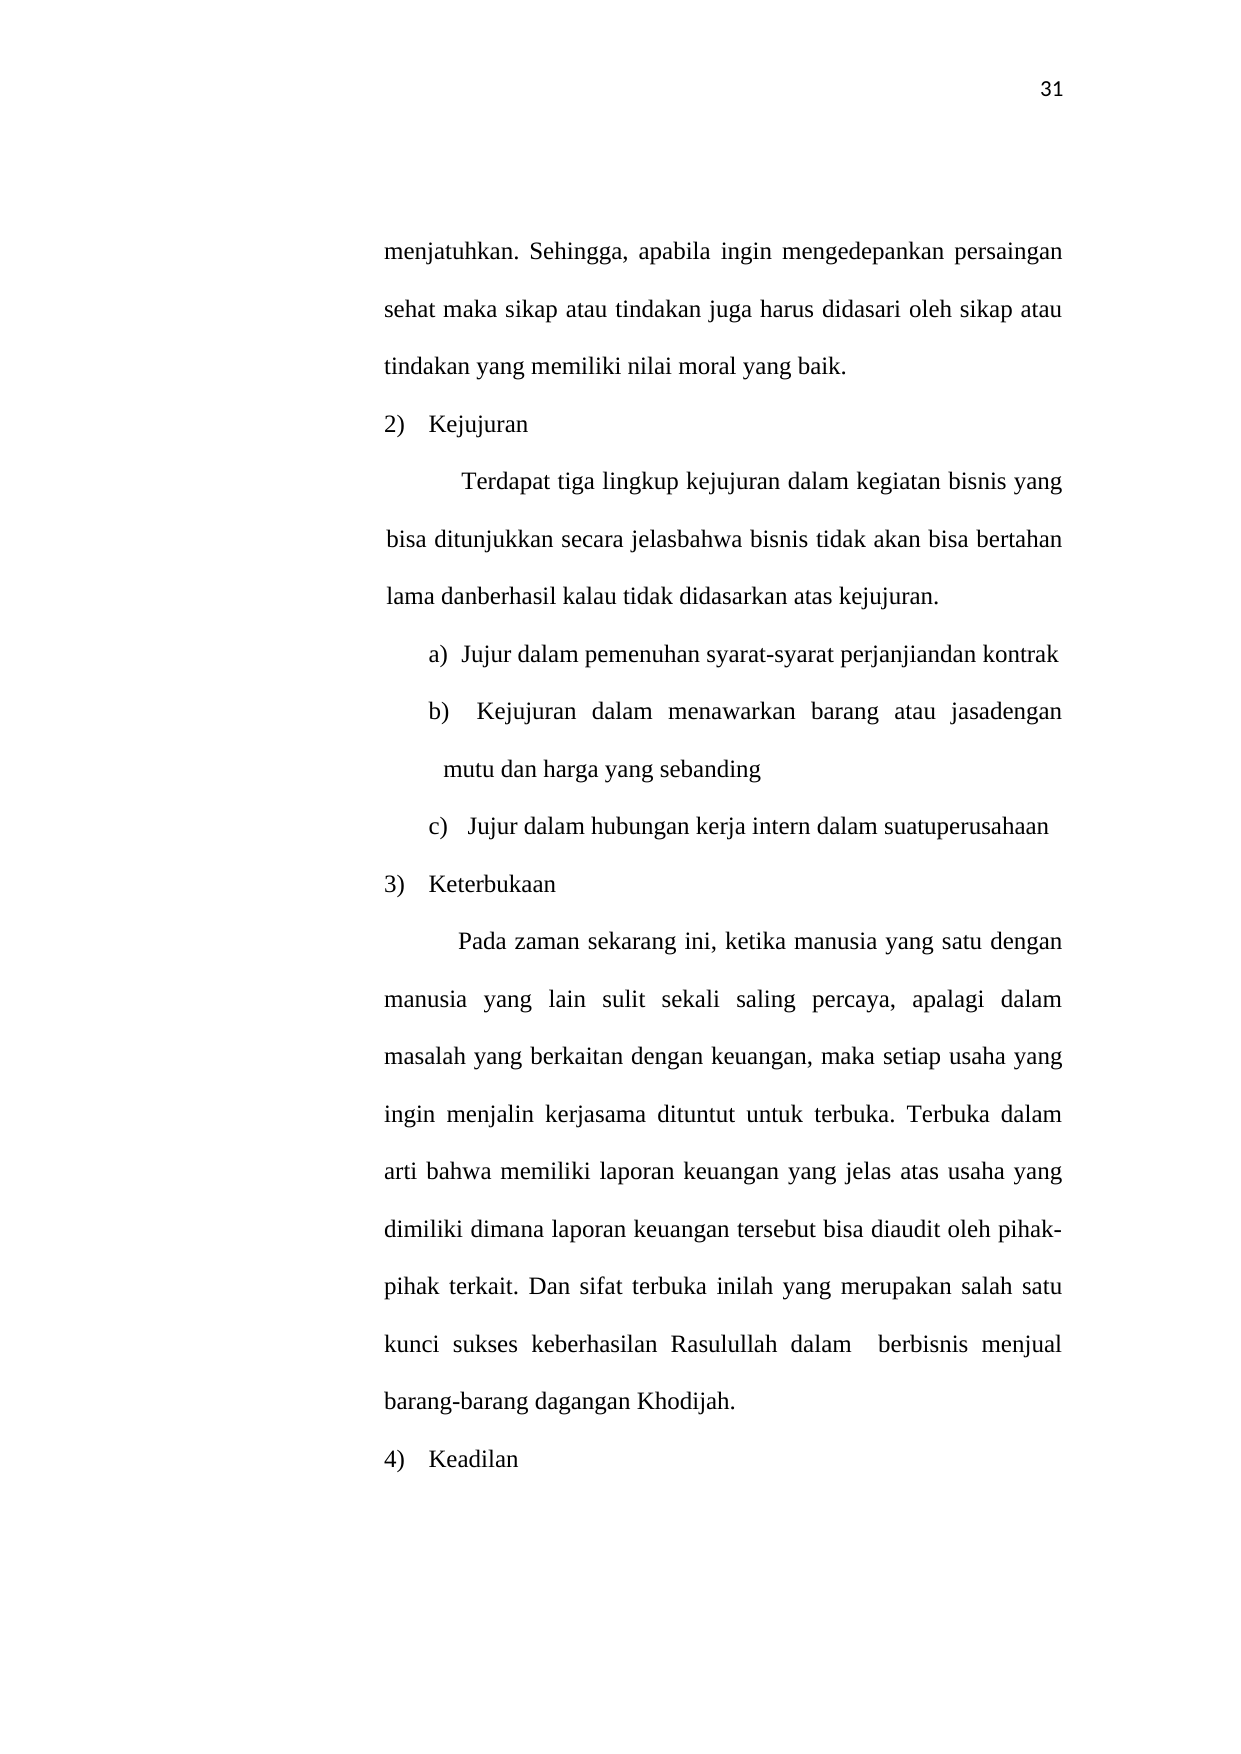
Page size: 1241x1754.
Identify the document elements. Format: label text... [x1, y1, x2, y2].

list Keterbukaan [384, 869, 1063, 897]
list Terdapat tiga lingkup kejujuran dalam kegiatan bisnis yang bisa ditunjukkan secara jelasbahwa bisnis tidak akan bisa bertahan lama danberhasil kalau tidak didasarkan atas kejujuran. [386, 466, 1063, 610]
list Pada zaman sekarang ini, ketika manusia yang satu dengan manusia yang lain sulit sekali saling percaya, apalagi dalam masalah yang berkaitan dengan keuangan, maka setiap usaha yang ingin menjalin kerjasama dituntut untuk terbuka. Terbuka dalam arti bahwa memiliki laporan keuangan yang jelas atas usaha yang dimiliki dimana laporan keuangan tersebut bisa diaudit oleh pihak-pihak terkait. Dan sifat terbuka inilah yang merupakan salah satu kunci sukses keberhasilan Rasulullah dalam berbisnis menjual barang-barang dagangan Khodijah. [384, 926, 1063, 1415]
list Keadilan [384, 1444, 1063, 1472]
list Jujur dalam hubungan kerja intern dalam suatuperusahaan [428, 811, 1063, 840]
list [384, 236, 1063, 380]
list Kejujuran dalam menawarkan barang atau jasadengan mutu dan harga yang sebanding [428, 696, 1063, 782]
list Jujur dalam pemenuhan syarat-syarat perjanjiandan kontrak [428, 639, 1063, 667]
list Kejujuran [384, 409, 1063, 437]
